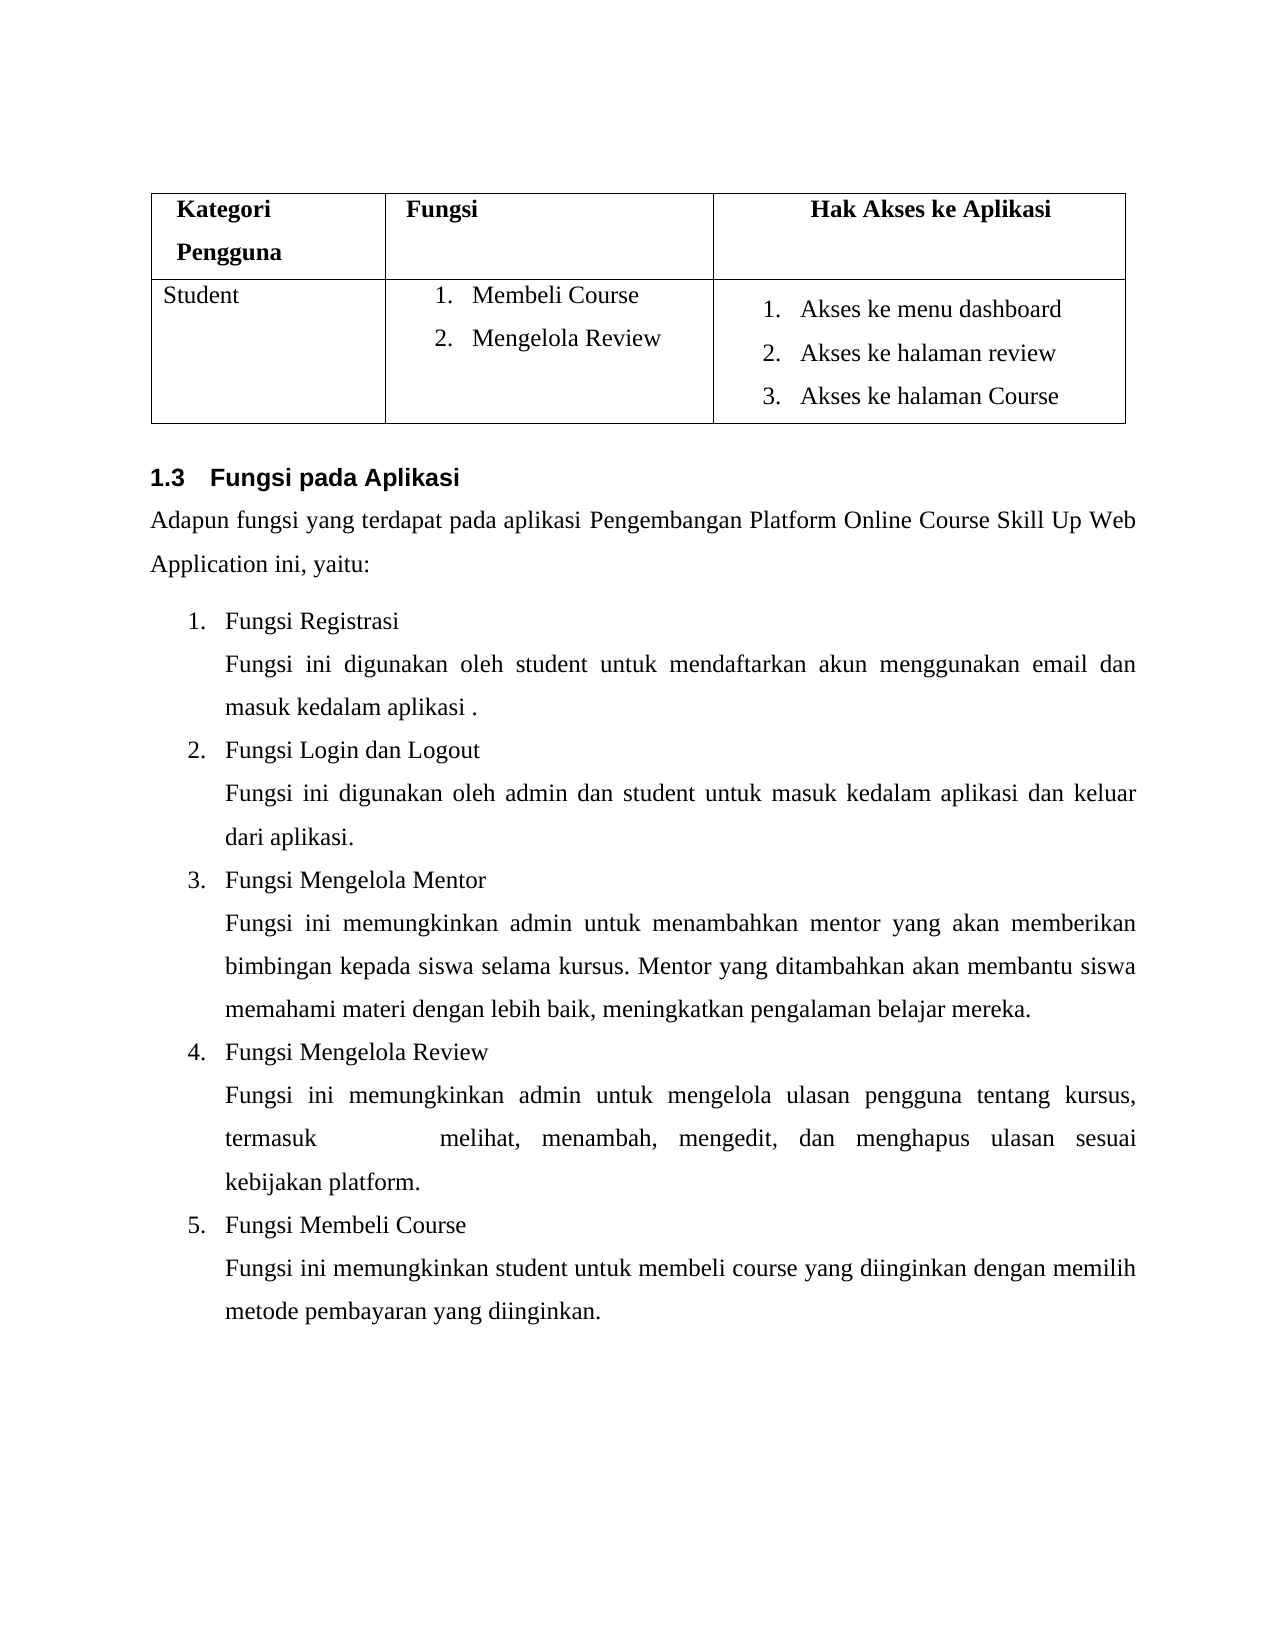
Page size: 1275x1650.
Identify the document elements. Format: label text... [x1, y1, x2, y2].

list Fungsi Membeli Course [187, 1210, 1137, 1238]
table_cell Membeli Course Mengelola Review [386, 280, 713, 423]
text Adapun fungsi yang terdapat pada aplikasi Pengembangan Platform Online Course Skill Up Web Application ini, yaitu: [150, 506, 1137, 577]
list Fungsi ini memungkinkan admin untuk mengelola ulasan pengguna tentang kursus, termasuk melihat, menambah, mengedit, dan menghapus ulasan sesuai kebijakan platform. [225, 1080, 1137, 1195]
list Fungsi Mengelola Mentor [187, 865, 1137, 893]
subtitle Fungsi pada Aplikasi [150, 463, 1137, 491]
table_cell Student [152, 280, 385, 423]
list Fungsi ini digunakan oleh admin dan student untuk masuk kedalam aplikasi dan keluar dari aplikasi. [225, 778, 1137, 850]
table_cell Akses ke menu dashboard Akses ke halaman review Akses ke halaman Course [714, 280, 1125, 423]
list Fungsi Mengelola Review [187, 1037, 1137, 1066]
list Fungsi Login dan Logout [187, 735, 1137, 764]
list Fungsi Registrasi [187, 606, 1137, 635]
list Fungsi ini memungkinkan admin untuk menambahkan mentor yang akan memberikan bimbingan kepada siswa selama kursus. Mentor yang ditambahkan akan membantu siswa memahami materi dengan lebih baik, meningkatkan pengalaman belajar mereka. [225, 908, 1137, 1023]
list Fungsi ini memungkinkan student untuk membeli course yang diinginkan dengan memilih metode pembayaran yang diinginkan. [225, 1253, 1137, 1325]
table_header Hak Akses ke Aplikasi [714, 194, 1125, 279]
table_header Kategori Pengguna [152, 194, 385, 279]
list Fungsi ini digunakan oleh student untuk mendaftarkan akun menggunakan email dan masuk kedalam aplikasi . [225, 649, 1137, 721]
table_header Fungsi [386, 194, 713, 279]
